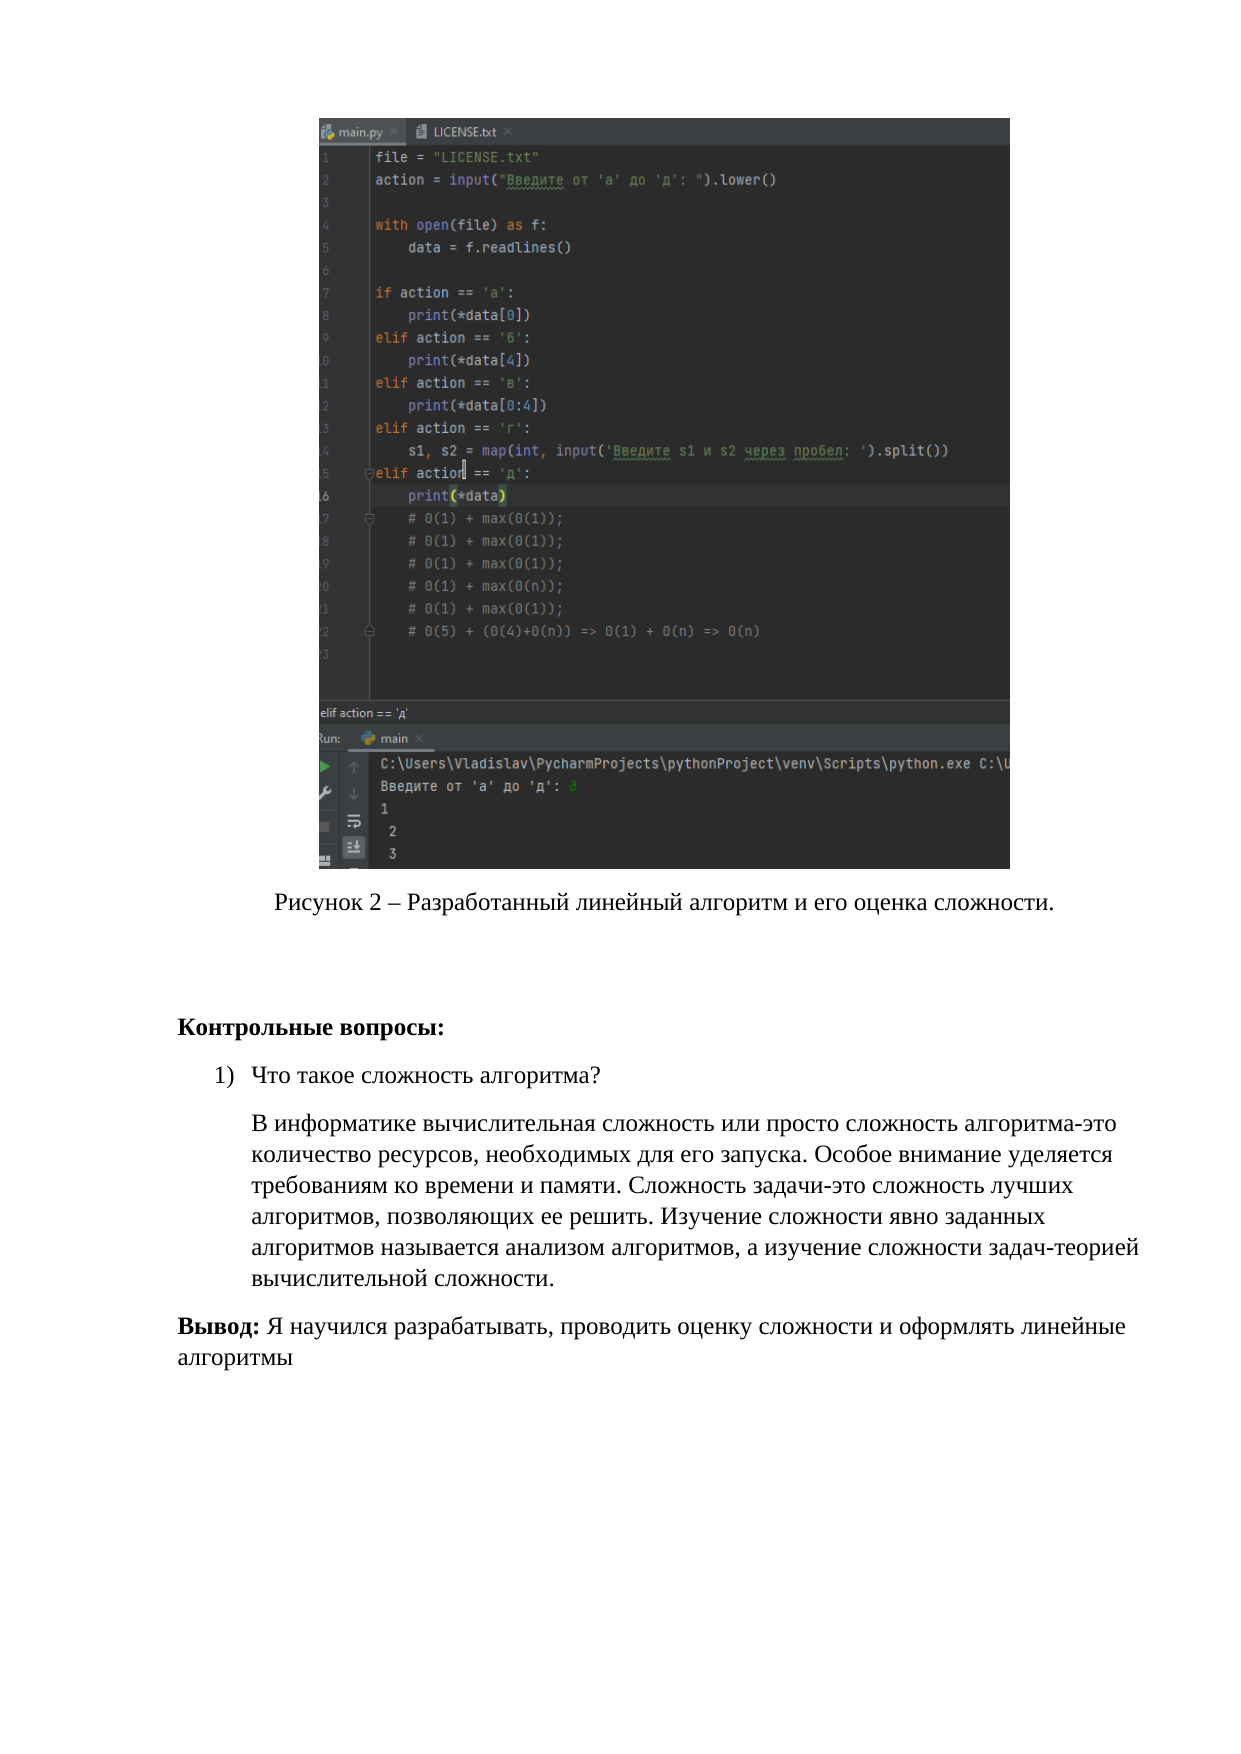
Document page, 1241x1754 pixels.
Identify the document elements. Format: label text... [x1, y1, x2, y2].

text Вывод: Я научился разрабатывать, проводить оценку сложности и оформлять линейные алгоритмы [177, 1311, 1152, 1371]
text Контрольные вопросы: [177, 1012, 1152, 1041]
text В информатике вычислительная сложность или просто сложность алгоритма-это количество ресурсов, необходимых для его запуска. Особое внимание уделяется требованиям ко времени и памяти. Сложность задачи-это сложность лучших алгоритмов, позволяющих ее решить. Изучение сложности явно заданных алгоритмов называется анализом алгоритмов, а изучение сложности задач-теорией вычислительной сложности. [251, 1108, 1152, 1292]
list Что такое сложность алгоритма? [213, 1060, 1152, 1089]
text Рисунок 2 – Разработанный линейный алгоритм и его оценка сложности. [177, 887, 1152, 946]
